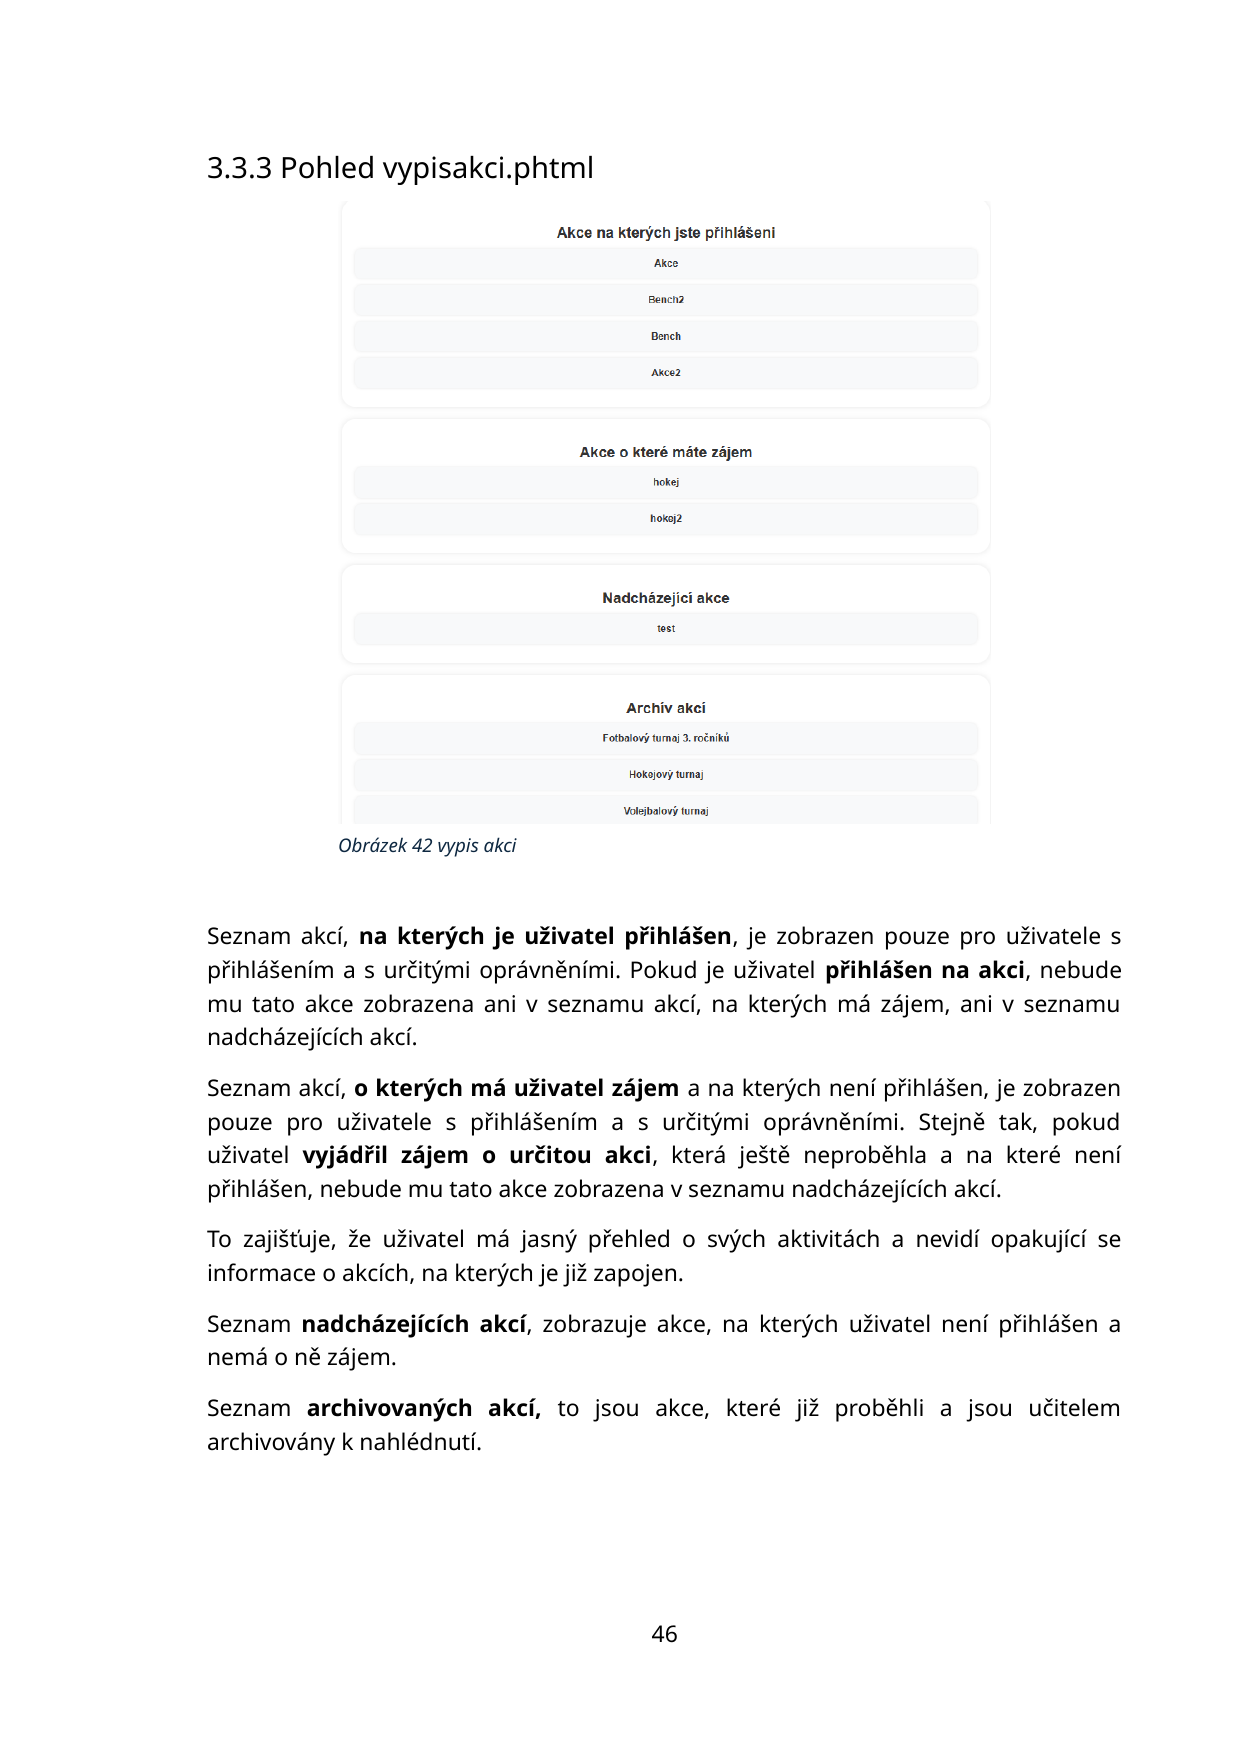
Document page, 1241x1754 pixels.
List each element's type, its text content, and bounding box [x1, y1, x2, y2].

subtitle 3.3.3 Pohled vypisakci.phtml [207, 148, 1122, 187]
text Seznam archivovaných akcí, to jsou akce, které již proběhli a jsou učitelem archivovány k nahlédnutí. [207, 1392, 1122, 1457]
text Seznam akcí, na kterých je uživatel přihlášen, je zobrazen pouze pro uživatele s přihlášením a s určitými oprávněními. Pokud je uživatel přihlášen na akci, nebude mu tato akce zobrazena ani v seznamu akcí, na kterých má zájem, ani v seznamu nadcházejících akcí. [207, 920, 1122, 1052]
text To zajišťuje, že uživatel má jasný přehled o svých aktivitách a nevidí opakující se informace o akcích, na kterých je již zapojen. [207, 1223, 1122, 1288]
picture [337, 201, 991, 824]
text Seznam nadcházejících akcí, zobrazuje akce, na kterých uživatel není přihlášen a nemá o ně zájem. [207, 1307, 1122, 1372]
text Seznam akcí, o kterých má uživatel zájem a na kterých není přihlášen, je zobrazen pouze pro uživatele s přihlášením a s určitými oprávněními. Stejně tak, pokud uživatel vyjádřil zájem o určitou akci, která ještě neproběhla a na které není přihlášen, nebude mu tato akce zobrazena v seznamu nadcházejících akcí. [207, 1072, 1122, 1204]
